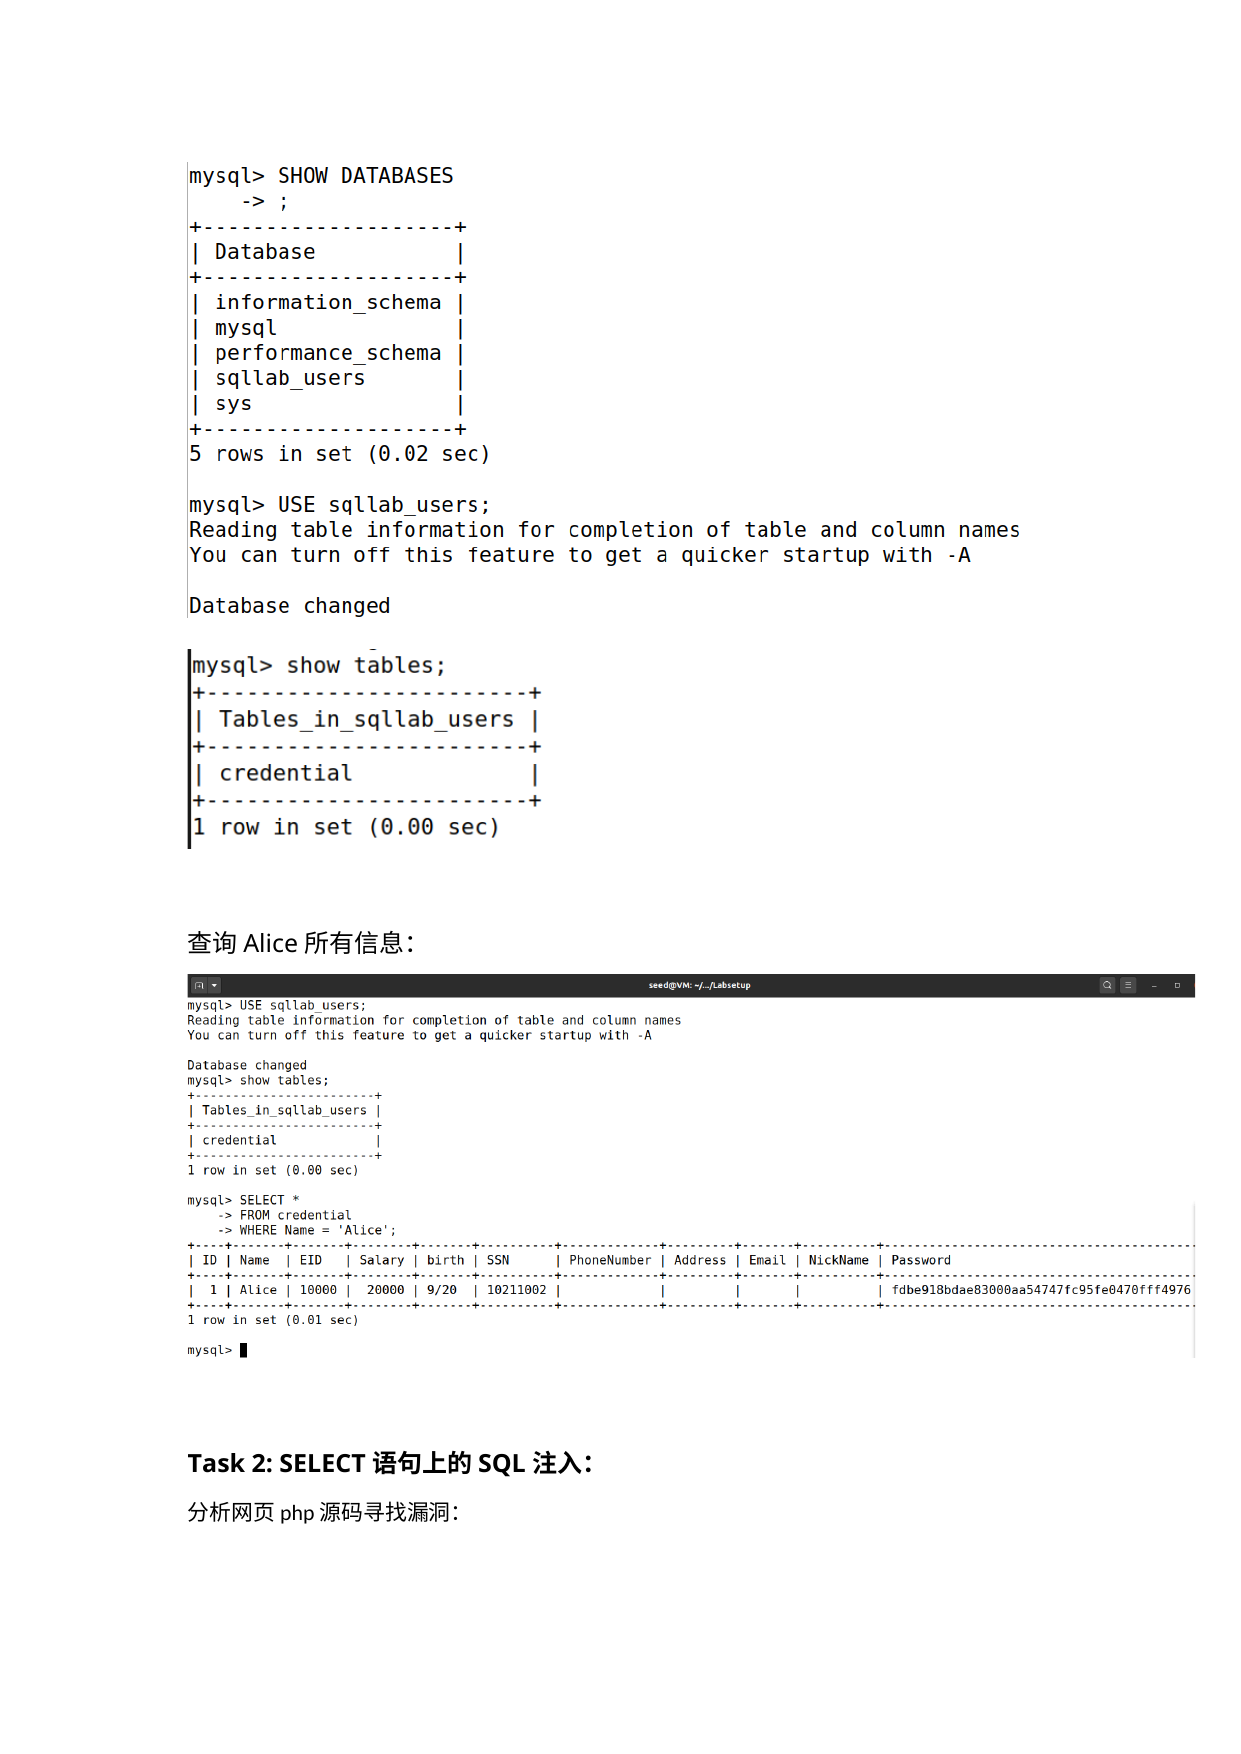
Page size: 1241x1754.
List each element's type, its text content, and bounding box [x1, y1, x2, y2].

text 分析网页 php 源码寻找漏洞： [187, 1494, 1053, 1527]
text Task 2: SELECT 语句上的 SQL 注入： [187, 1429, 1053, 1494]
text 查询 Alice 所有信息： [187, 909, 1053, 974]
picture [187, 974, 1196, 1358]
picture [187, 649, 729, 849]
picture [187, 162, 1081, 618]
